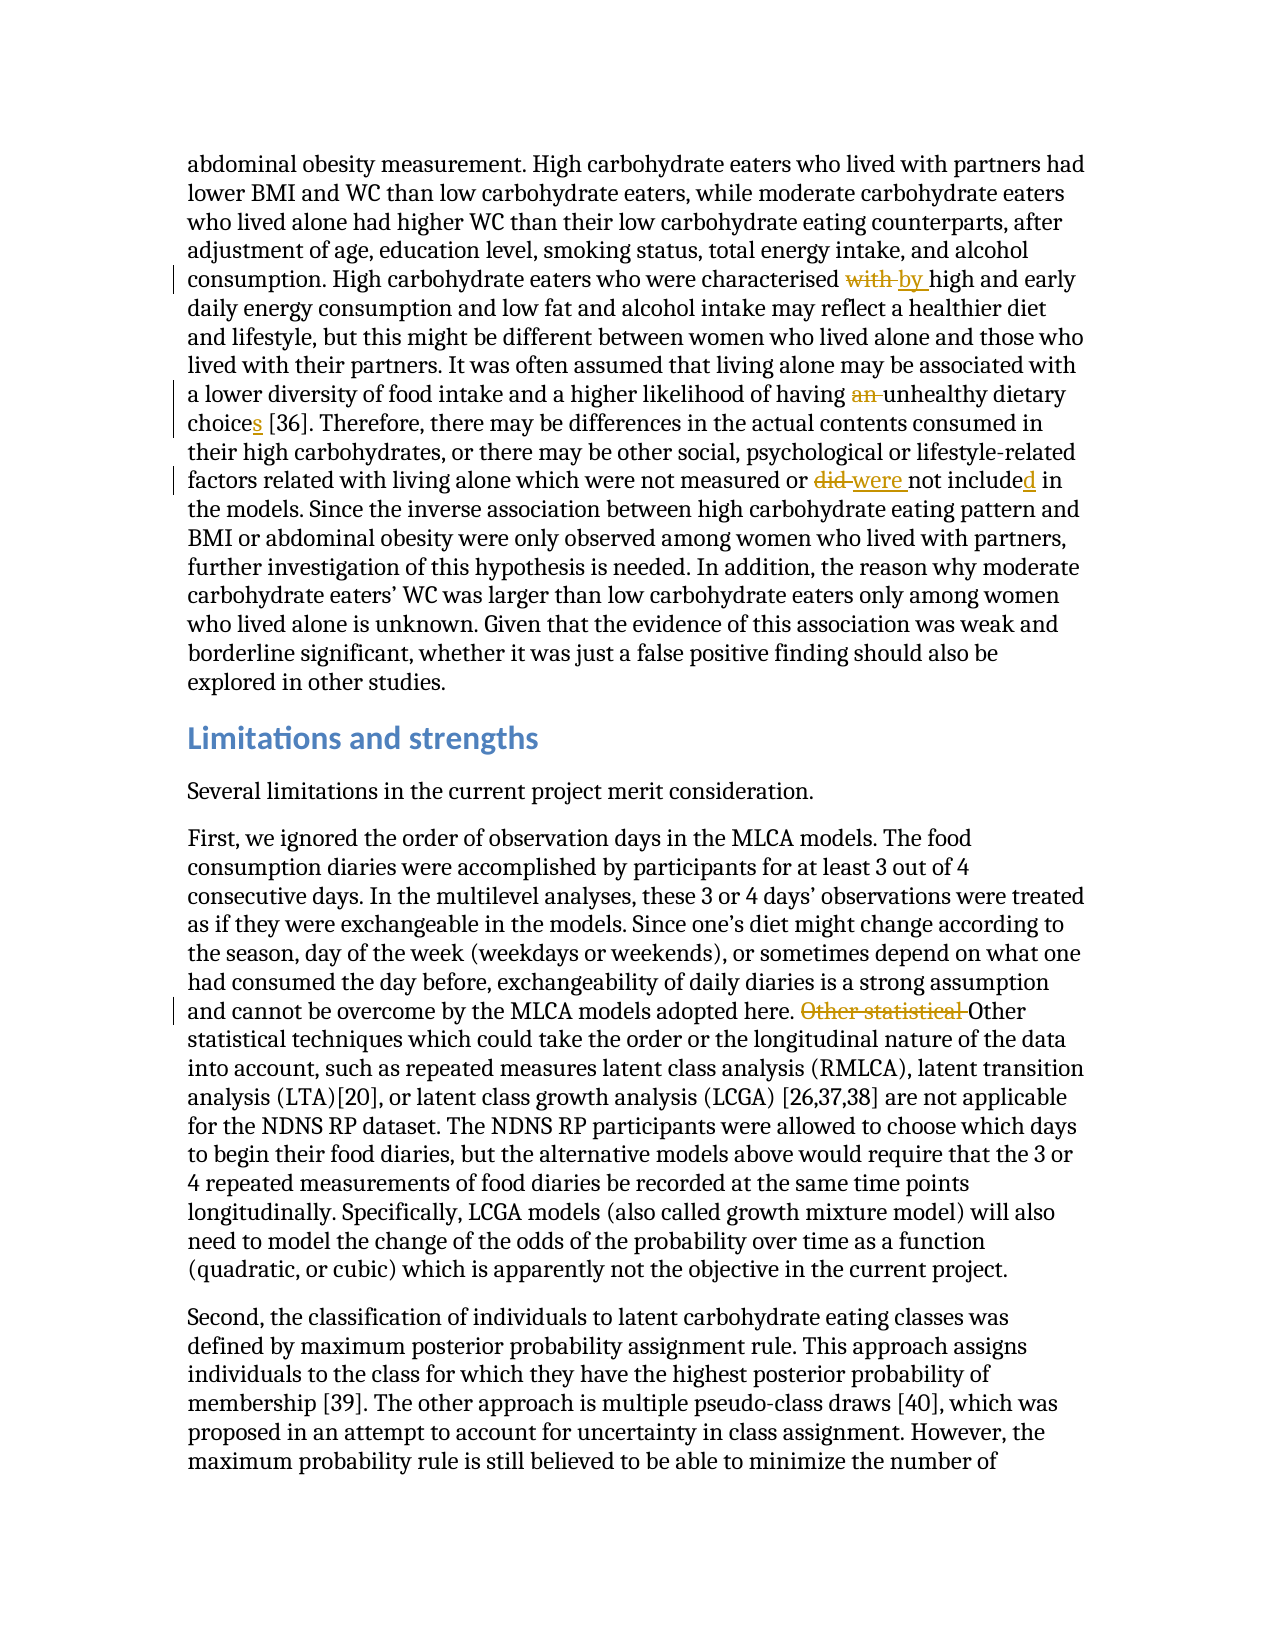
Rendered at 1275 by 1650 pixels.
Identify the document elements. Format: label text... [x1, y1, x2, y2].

subtitle Limitations and strengths [187, 717, 1087, 758]
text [187, 1303, 1087, 1475]
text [187, 150, 1087, 696]
text Several limitations in the current project merit consideration. [187, 777, 1087, 805]
text First, we ignored the order of observation days in the MLCA models. The food consumption diaries were accomplished by participants for at least 3 out of 4 consecutive days. In the multilevel analyses, these 3 or 4 days’ observations were treated as if they were exchangeable in the models. Since one’s diet might change according to the season, day of the week (weekdays or weekends), or sometimes depend on what one had consumed the day before, exchangeability of daily diaries is a strong assumption and cannot be overcome by the MLCA models adopted here. Other statistical techniques which could take the order or the longitudinal nature of the data into account, such as repeated measures latent class analysis (RMLCA), latent transition analysis (LTA)[20], or latent class growth analysis (LCGA) [26,37,38] are not applicable for the NDNS RP dataset. The NDNS RP participants were allowed to choose which days to begin their food diaries, but the alternative models above would require that the 3 or 4 repeated measurements of food diaries be recorded at the same time points longitudinally. Specifically, LCGA models (also called growth mixture model) will also need to model the change of the odds of the probability over time as a function (quadratic, or cubic) which is apparently not the objective in the current project. [187, 824, 1087, 1284]
